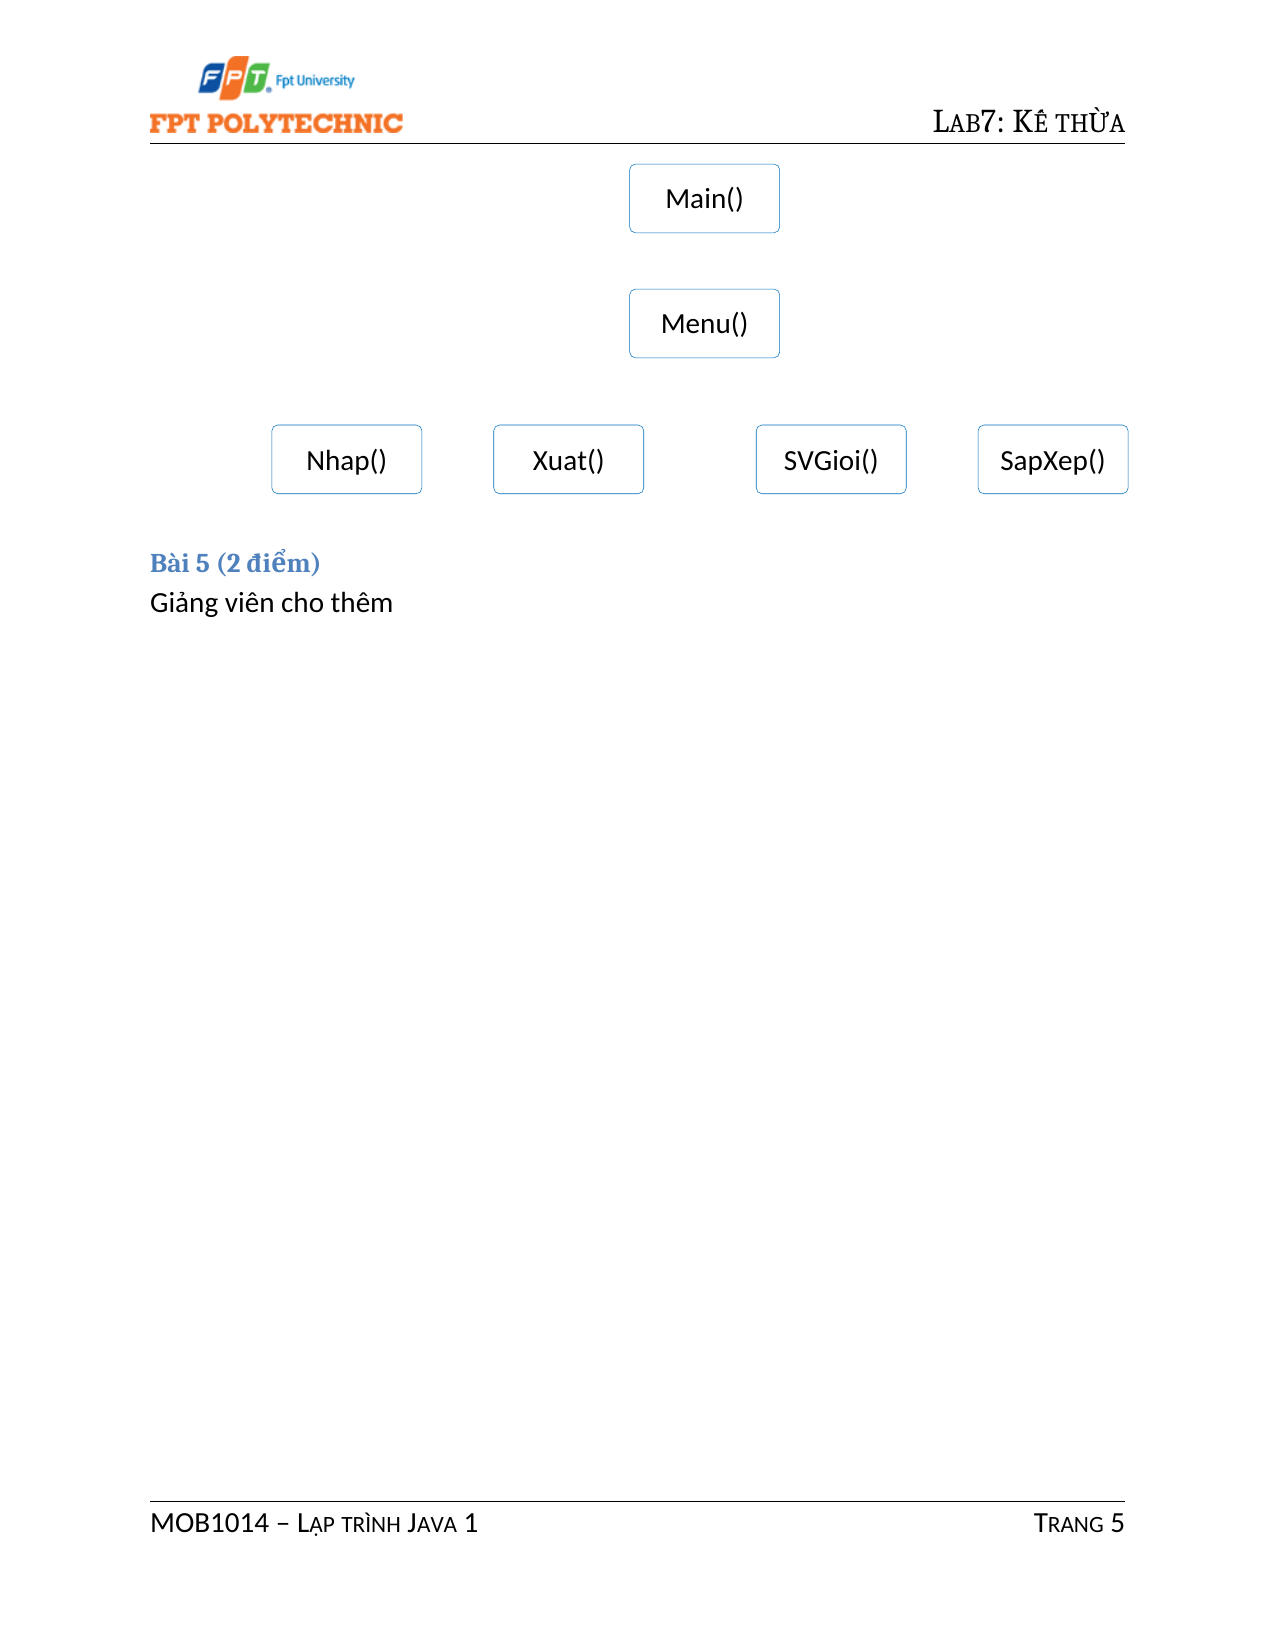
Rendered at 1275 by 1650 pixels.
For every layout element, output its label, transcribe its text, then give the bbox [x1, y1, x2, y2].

text Giảng viên cho thêm [150, 584, 1125, 619]
subtitle Bài 5 (2 điểm) [150, 548, 1125, 579]
picture [150, 56, 403, 133]
